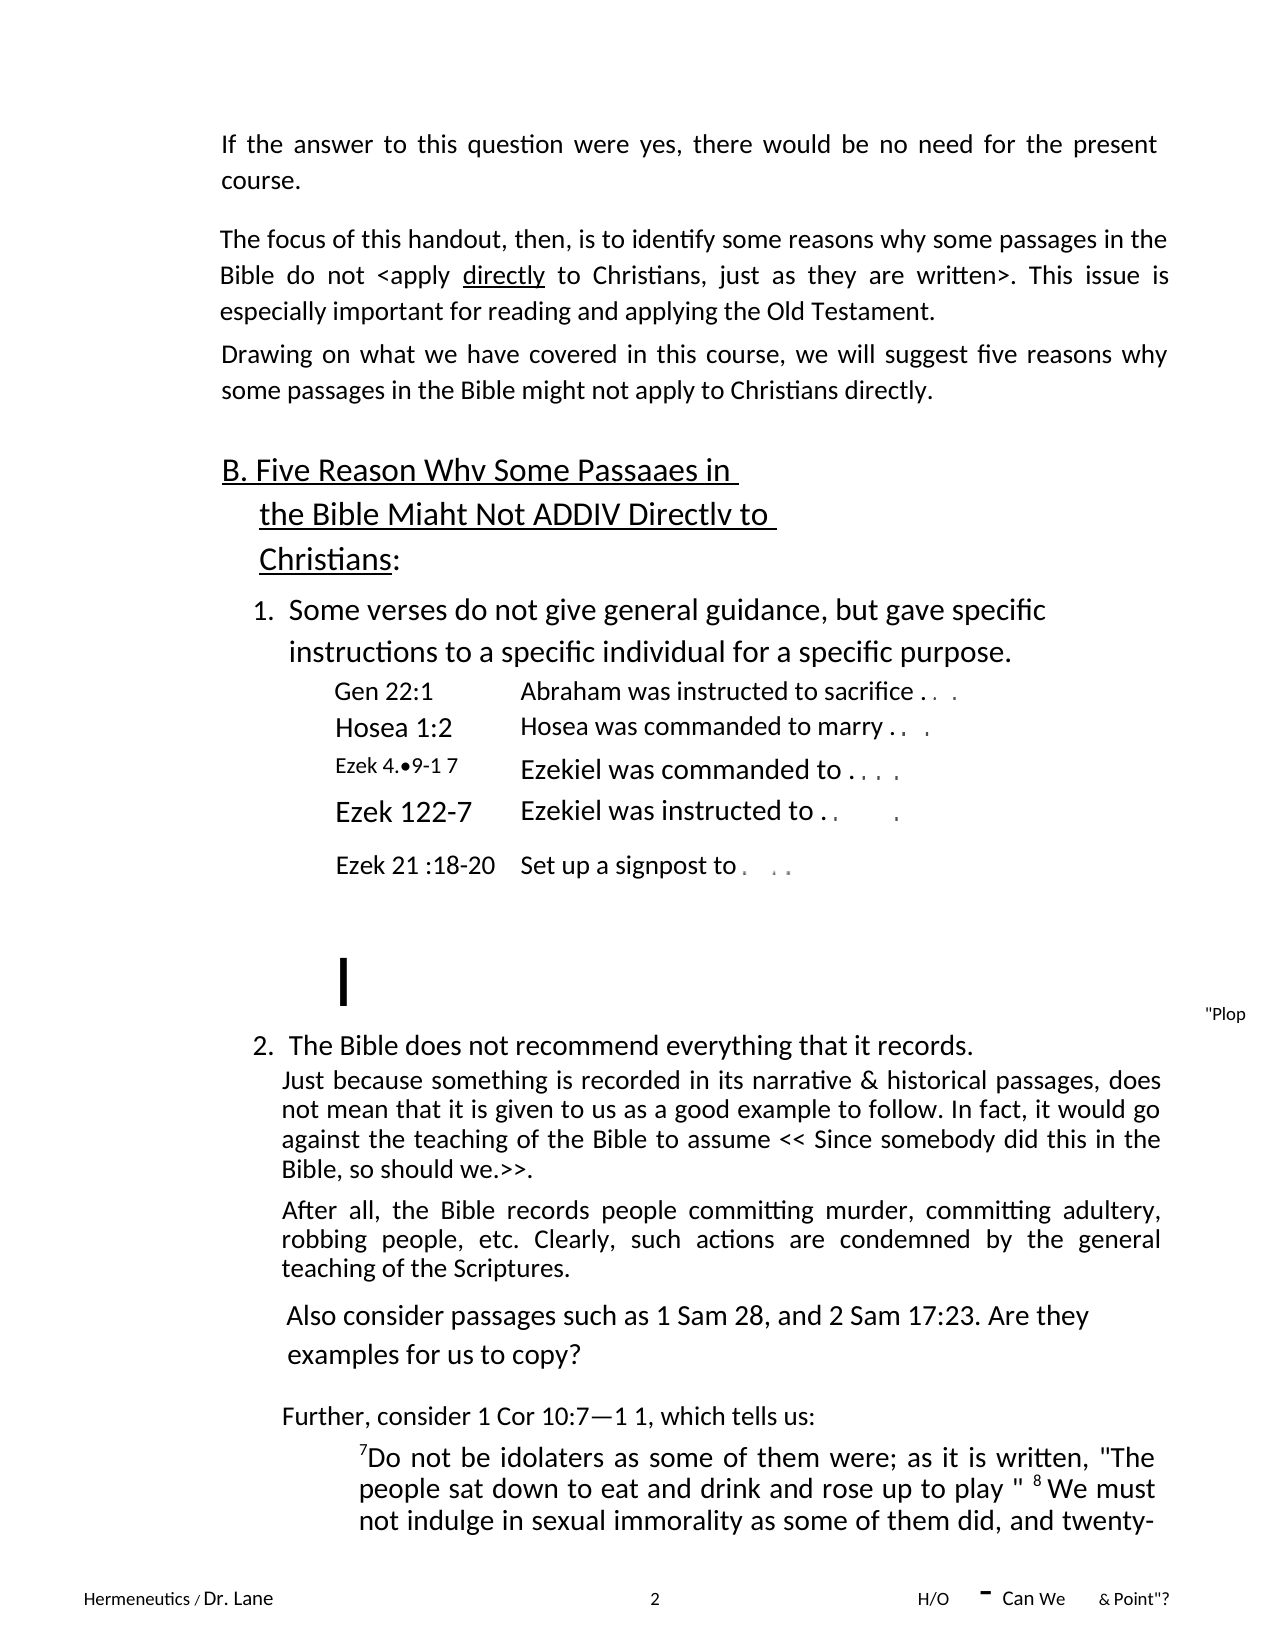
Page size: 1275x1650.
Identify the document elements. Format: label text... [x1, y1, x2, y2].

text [358, 1442, 1156, 1538]
table_cell Ezek 21 :18-20 [334, 849, 520, 933]
table_cell "Plop [520, 933, 1252, 1027]
list Some verses do not give general guidance, but gave specific instructions to a specific individual for a specific purpose. [252, 591, 1170, 670]
table_cell Hosea was commanded to marry . [520, 709, 1252, 751]
text If the answer to this question were yes, there would be no need for the present course. [221, 127, 1160, 196]
text Drawing on what we have covered in this course, we will suggest five reasons why some passages in the Bible might not apply to Christians directly. [221, 337, 1170, 406]
text The focus of this handout, then, is to identify some reasons why some passages in the Bible do not <apply directly to Christians, just as they are written>. This issue is especially important for reading and applying the Old Testament. [219, 222, 1170, 327]
table_cell Ezekiel was instructed to . [520, 792, 1252, 848]
table_cell Ezek 4.•9-1 7 [334, 751, 520, 792]
table_cell Ezekiel was commanded to . [520, 751, 1252, 792]
text After all, the Bible records people committing murder, committing adultery, robbing people, etc. Clearly, such actions are condemned by the general teaching of the Scriptures. [281, 1195, 1163, 1284]
text Also consider passages such as 1 Sam 28, and 2 Sam 17:23. Are they examples for us to copy? [286, 1297, 1170, 1371]
text Further, consider 1 Cor 10:7—1 1, which tells us: [281, 1401, 1163, 1431]
table_cell Ezek 122-7 [334, 792, 520, 848]
table_cell Hosea 1:2 [334, 709, 520, 751]
table_header Abraham was instructed to sacrifice . [520, 674, 1252, 709]
text B. Five Reason Whv Some Passaaes in the Bible Miaht Not ADDIV Directlv to Christians: [222, 448, 779, 579]
table_header Gen 22:1 [334, 674, 520, 709]
text Just because something is recorded in its narrative & historical passages, does not mean that it is given to us as a good example to follow. In fact, it would go against the teaching of the Bible to assume << Since somebody did this in the Bible, so should we.>>. [281, 1066, 1163, 1185]
table_cell I [334, 933, 520, 1027]
table_cell Set up a signpost to [520, 849, 1252, 933]
list The Bible does not recommend everything that it records. [252, 1027, 1170, 1063]
